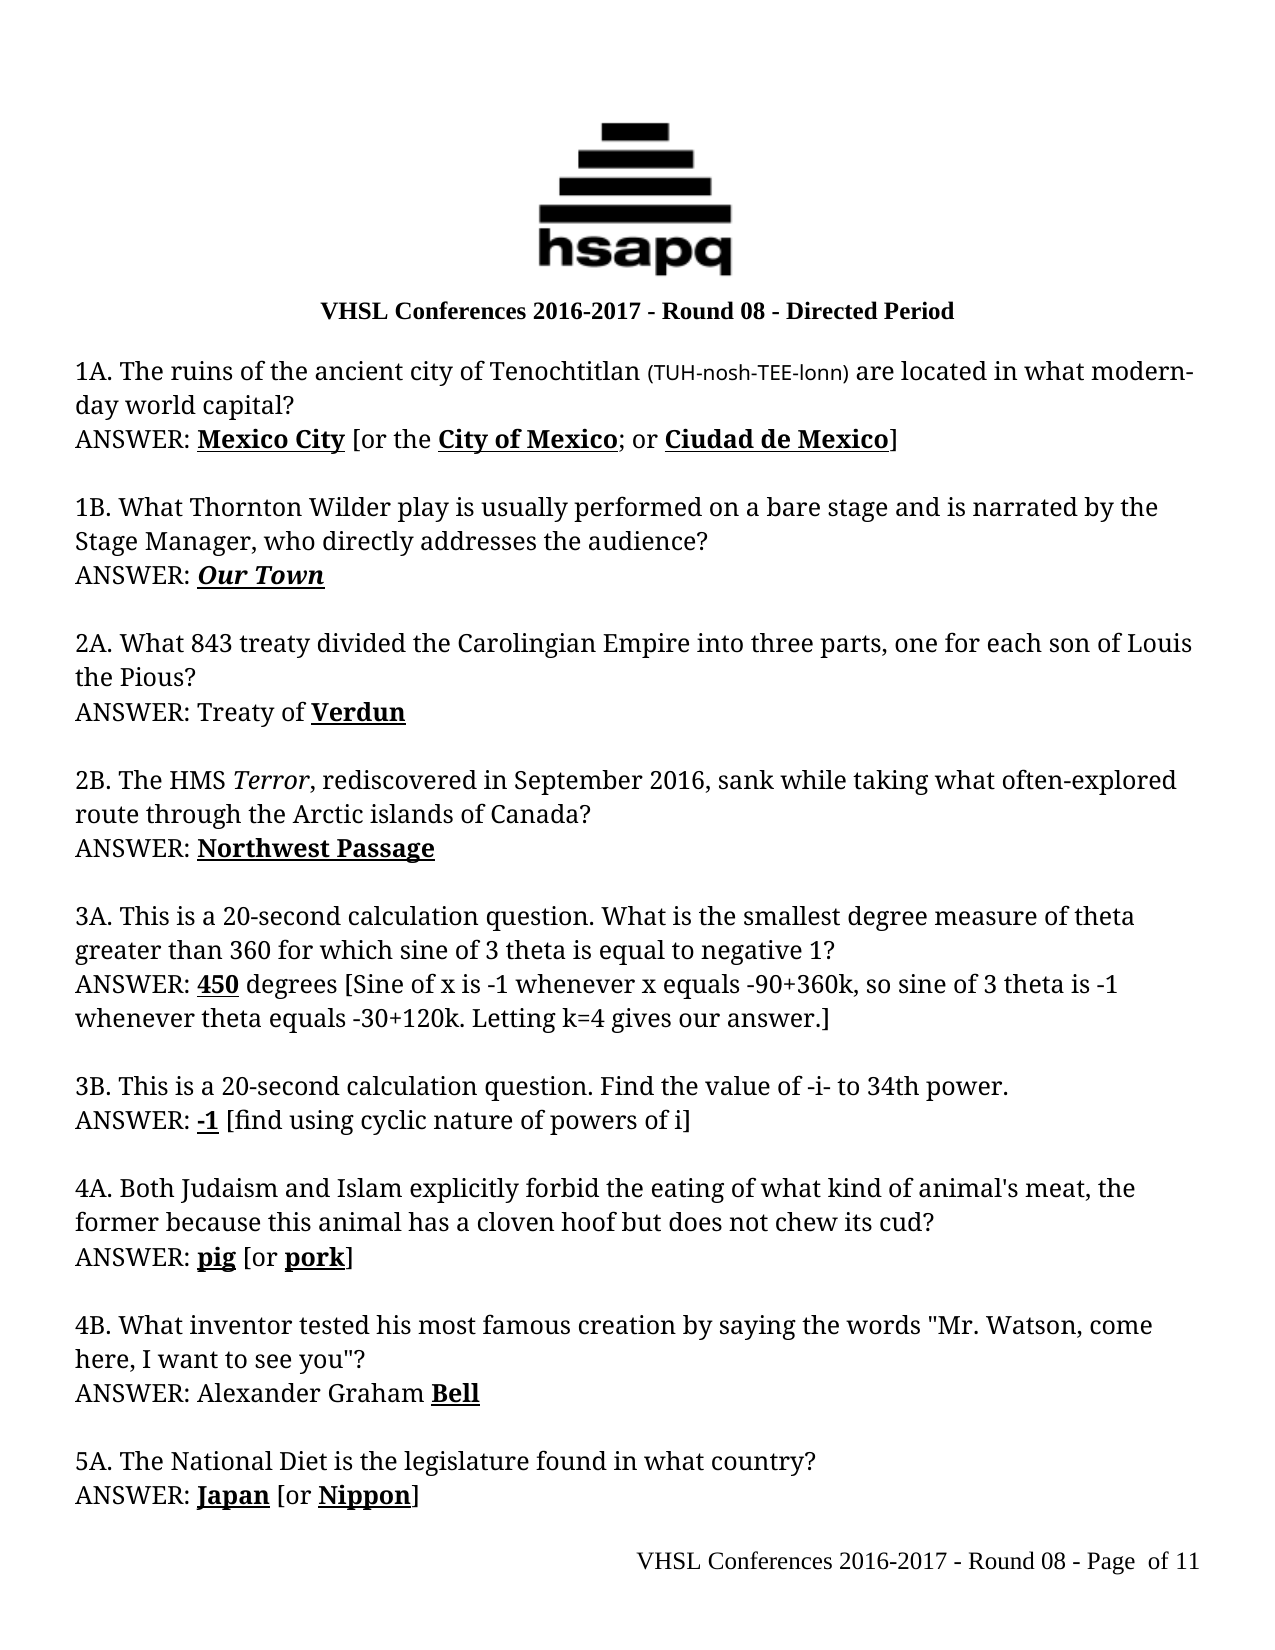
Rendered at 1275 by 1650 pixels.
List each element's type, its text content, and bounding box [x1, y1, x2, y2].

text 1B. What Thornton Wilder play is usually performed on a bare stage and is narrated by the Stage Manager, who directly addresses the audience? ANSWER: Our Town [75, 490, 1200, 592]
text 1A. The ruins of the ancient city of Tenochtitlan (TUH-nosh-TEE-lonn) are located in what modern-day world capital? ANSWER: Mexico City [or the City of Mexico; or Ciudad de Mexico] [75, 353, 1200, 456]
text 4B. What inventor tested his most famous creation by saying the words "Mr. Watson, come here, I want to see you"? ANSWER: Alexander Graham Bell [75, 1307, 1200, 1409]
text 2A. What 843 treaty divided the Carolingian Empire into three parts, one for each son of Louis the Pious? ANSWER: Treaty of Verdun [75, 626, 1200, 728]
text 3B. This is a 20-second calculation question. Find the value of -i- to 34th power. ANSWER: -1 [find using cyclic nature of powers of i] [75, 1069, 1200, 1137]
text VHSL Conferences 2016-2017 - Round 08 - Directed Period [75, 104, 1200, 325]
text 4A. Both Judaism and Islam explicitly forbid the eating of what kind of animal's meat, the former because this animal has a cloven hoof but does not chew its cud? ANSWER: pig [or pork] [75, 1171, 1200, 1273]
picture [486, 103, 789, 296]
text 3A. This is a 20-second calculation question. What is the smallest degree measure of theta greater than 360 for which sine of 3 theta is equal to negative 1? ANSWER: 450 degrees [Sine of x is -1 whenever x equals -90+360k, so sine of 3 theta is -1 whenever theta equals -30+120k. Letting k=4 gives our answer.] [75, 898, 1200, 1035]
text 2B. The HMS Terror, rediscovered in September 2016, sank while taking what often-explored route through the Arctic islands of Canada? ANSWER: Northwest Passage [75, 762, 1200, 864]
text 5A. The National Diet is the legislature found in what country? ANSWER: Japan [or Nippon] [75, 1443, 1200, 1512]
